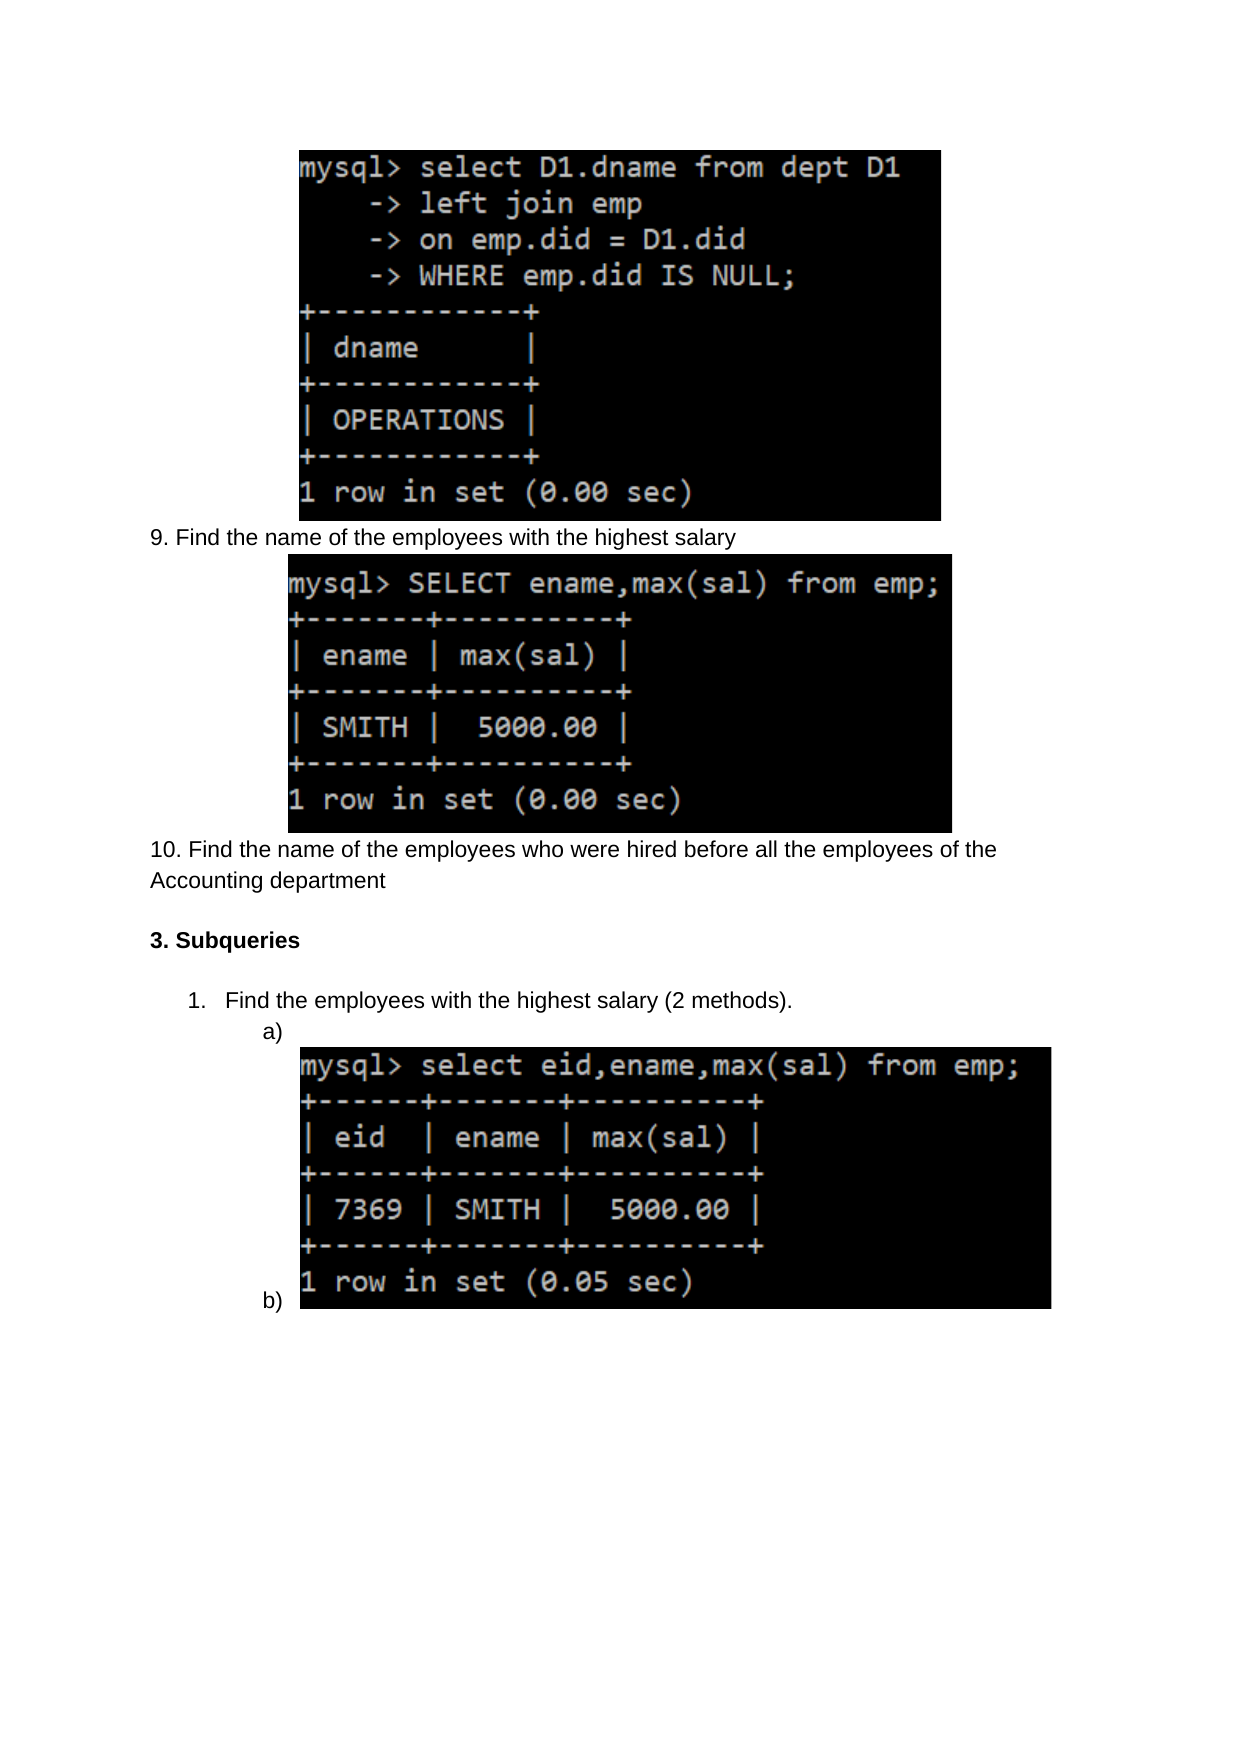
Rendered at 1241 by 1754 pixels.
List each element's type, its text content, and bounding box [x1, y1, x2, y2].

text 10. Find the name of the employees who were hired before all the employees of the Accounting department [150, 836, 1090, 893]
picture [299, 150, 942, 521]
text 3. Subqueries [150, 927, 1090, 953]
picture [288, 554, 953, 833]
picture [300, 1047, 1052, 1309]
text 9. Find the name of the employees with the highest salary [150, 524, 1090, 551]
list Find the employees with the highest salary (2 methods). [187, 987, 1090, 1014]
